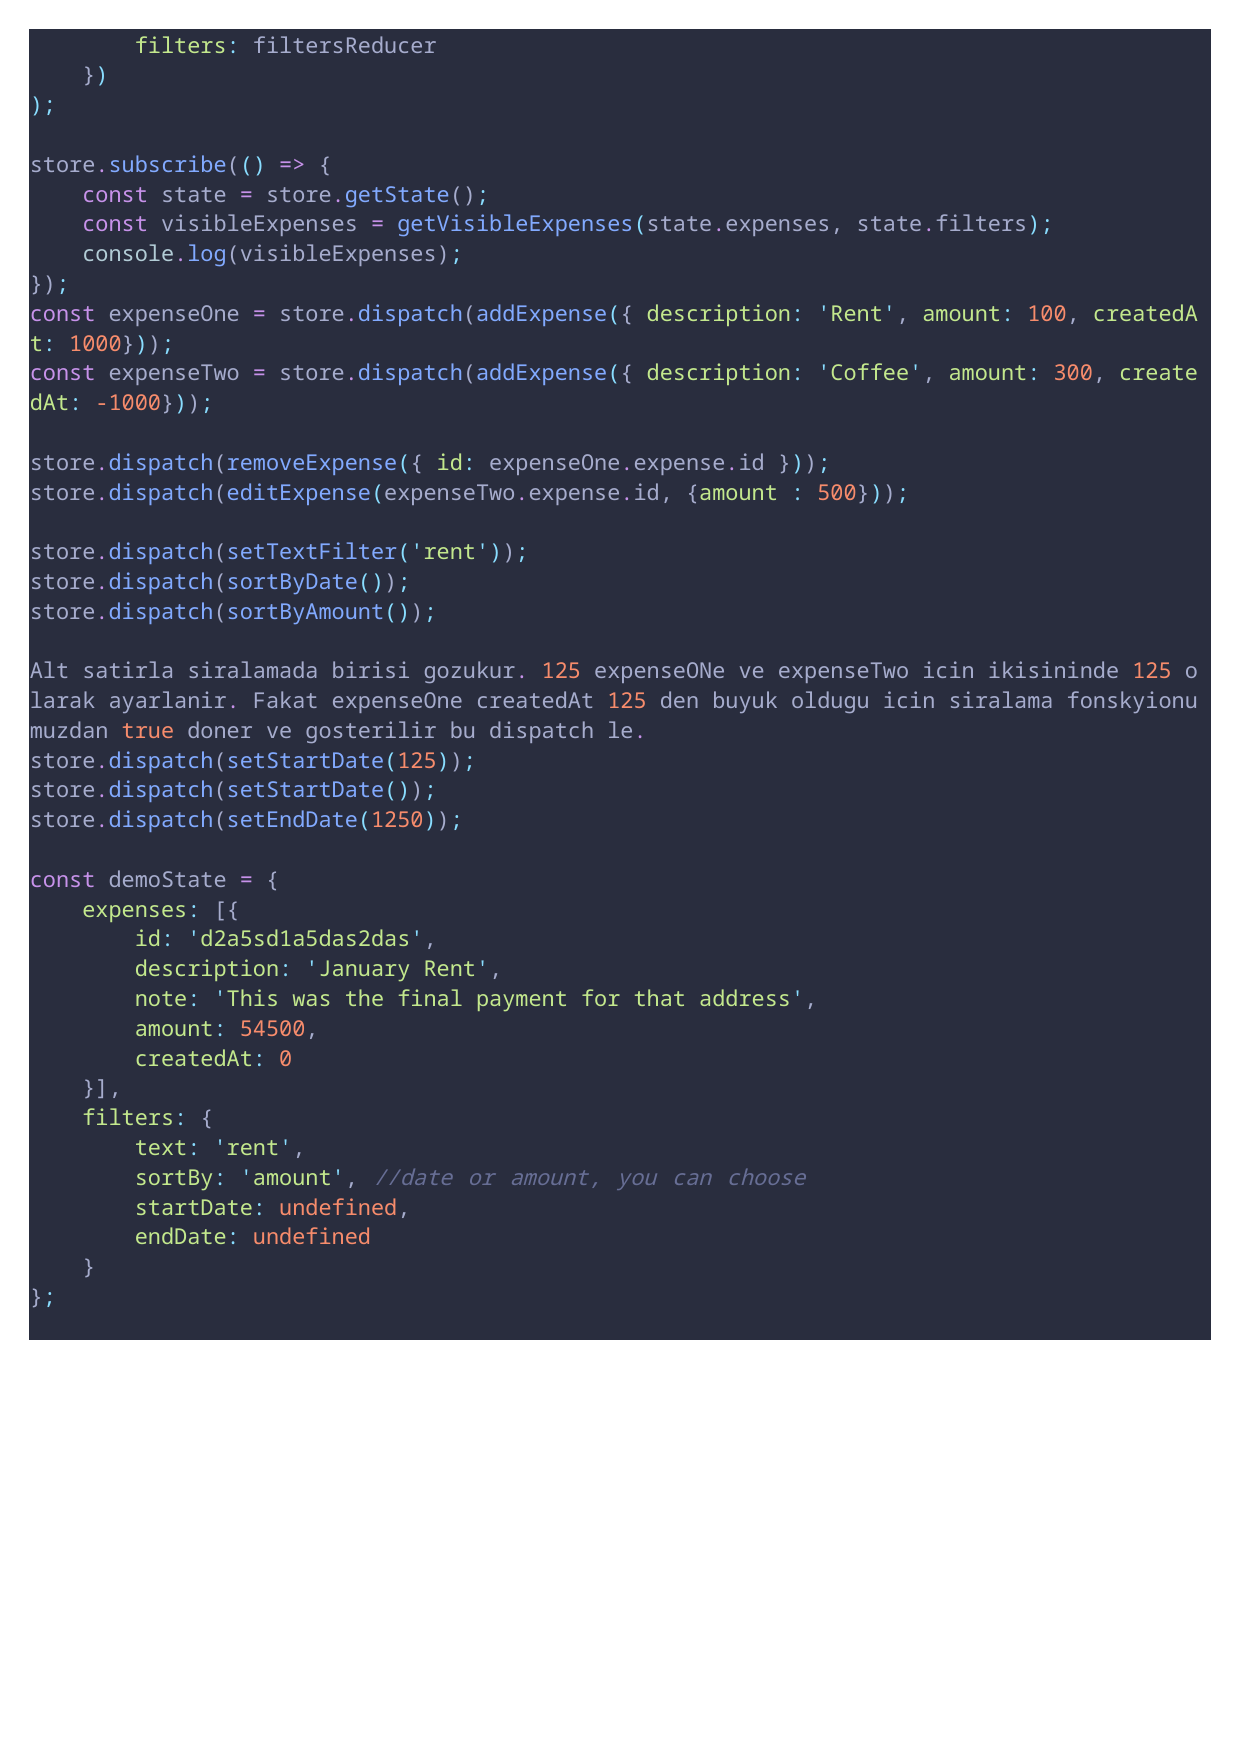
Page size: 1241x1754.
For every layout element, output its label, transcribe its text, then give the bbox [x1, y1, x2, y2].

text const visibleExpenses = getVisibleExpenses(state.expenses, state.filters); [29, 208, 1211, 238]
text store.dispatch(sortByAmount()); [29, 596, 1211, 625]
text const state = store.getState(); [29, 178, 1211, 208]
text store.dispatch(setEndDate(1250)); [29, 804, 1211, 834]
text store.dispatch(setStartDate(125)); [29, 744, 1211, 774]
text store.dispatch(editExpense(expenseTwo.expense.id, {amount : 500})); [29, 476, 1211, 506]
text }) [29, 59, 1211, 89]
text const demoState = { [29, 864, 1211, 893]
text createdAt: 0 [29, 1042, 1211, 1072]
text ); [29, 89, 1211, 119]
text endDate: undefined [29, 1221, 1211, 1251]
text }; [29, 1281, 1211, 1311]
text }], [29, 1072, 1211, 1102]
text note: 'This was the final payment for that address', [29, 983, 1211, 1013]
text filters: { [29, 1102, 1211, 1132]
text id: 'd2a5sd1a5das2das', [29, 923, 1211, 953]
text amount: 54500, [29, 1013, 1211, 1042]
text sortBy: 'amount', //date or amount, you can choose [29, 1162, 1211, 1191]
text filters: filtersReducer [29, 29, 1211, 59]
text } [29, 1251, 1211, 1281]
text Alt satirla siralamada birisi gozukur. 125 expenseONe ve expenseTwo icin ikisininde 125 olarak ayarlanir. Fakat expenseOne createdAt 125 den buyuk oldugu icin siralama fonskyionumuzdan true doner ve gosterilir bu dispatch le. [29, 655, 1211, 744]
text expenses: [{ [29, 893, 1211, 923]
text text: 'rent', [29, 1132, 1211, 1162]
text store.dispatch(setStartDate()); [29, 774, 1211, 804]
text }); [29, 268, 1211, 298]
text store.dispatch(removeExpense({ id: expenseOne.expense.id })); [29, 447, 1211, 476]
text startDate: undefined, [29, 1191, 1211, 1221]
text store.dispatch(setTextFilter('rent')); [29, 536, 1211, 566]
text const expenseOne = store.dispatch(addExpense({ description: 'Rent', amount: 100, createdAt: 1000})); [29, 298, 1211, 357]
text store.subscribe(() => { [29, 149, 1211, 178]
text const expenseTwo = store.dispatch(addExpense({ description: 'Coffee', amount: 300, createdAt: -1000})); [29, 357, 1211, 417]
text store.dispatch(sortByDate()); [29, 566, 1211, 596]
text console.log(visibleExpenses); [29, 238, 1211, 268]
text description: 'January Rent', [29, 953, 1211, 983]
